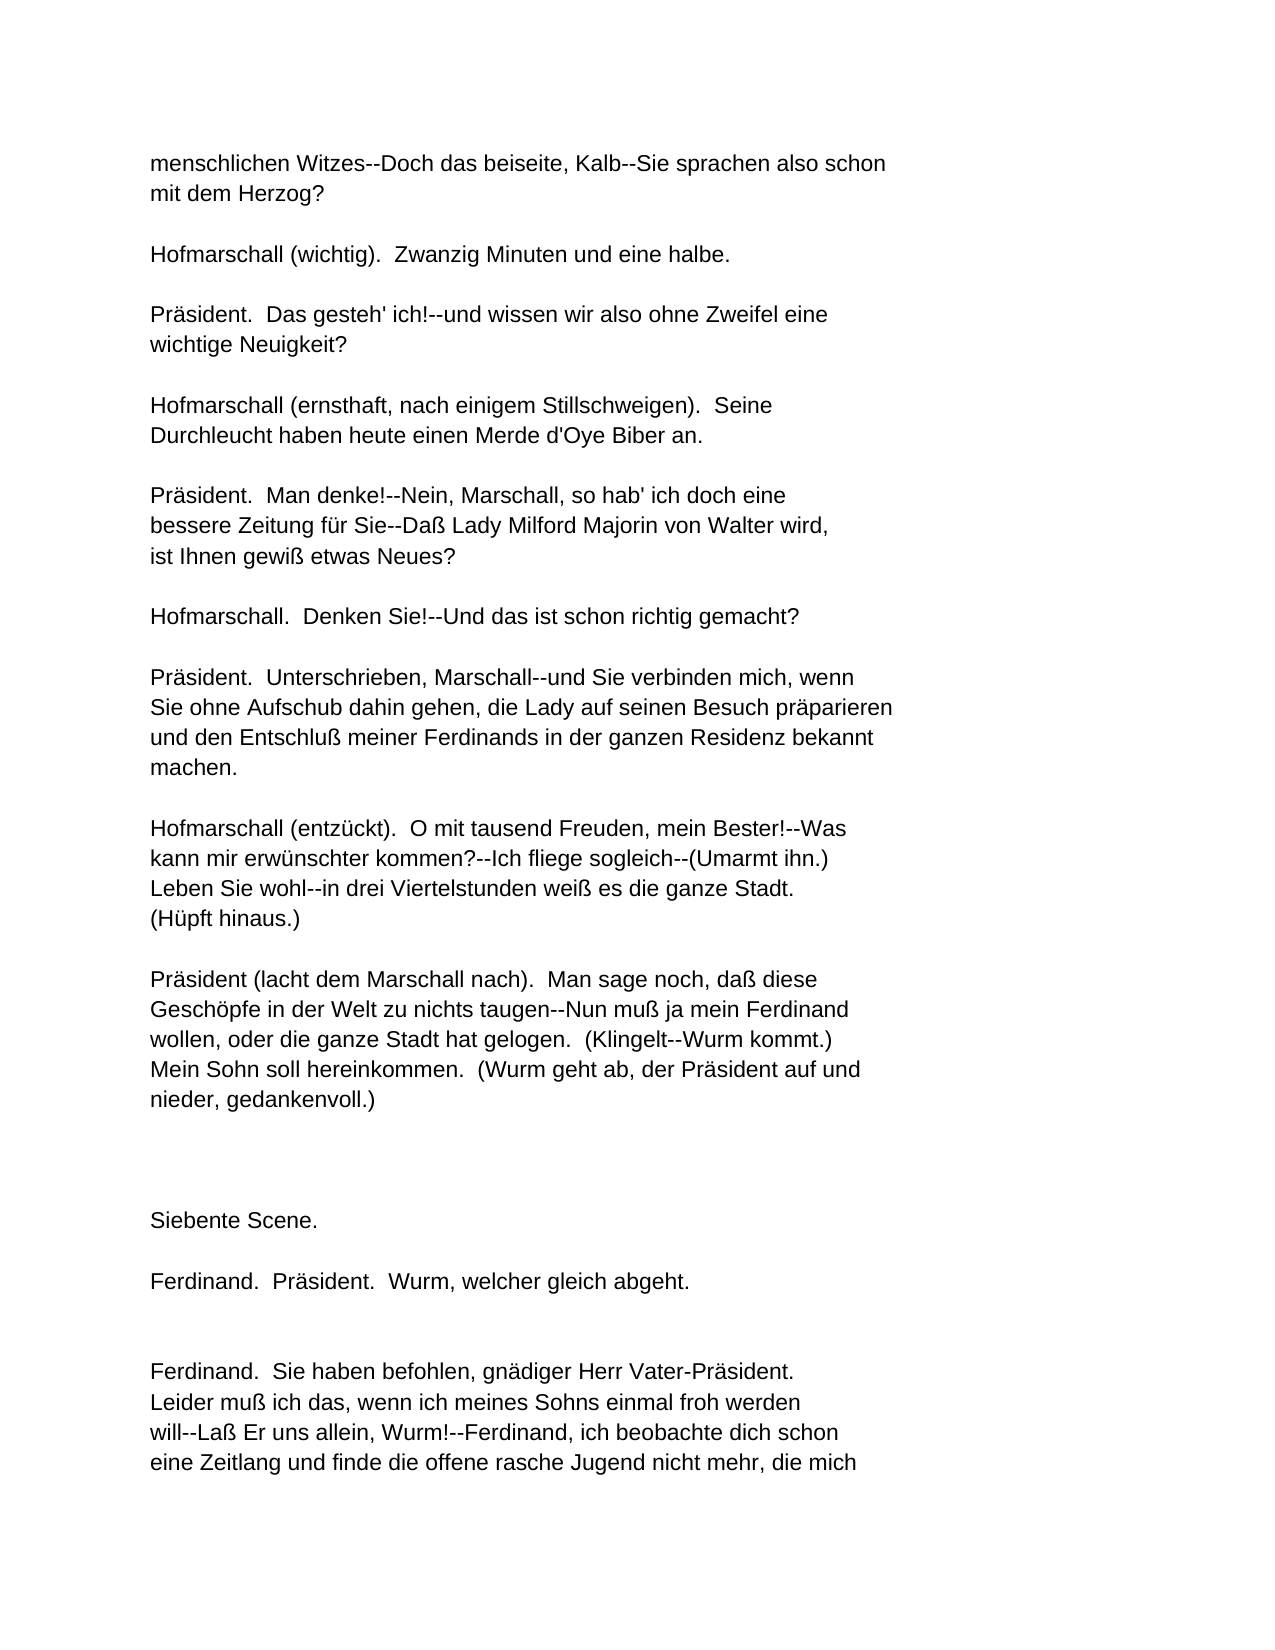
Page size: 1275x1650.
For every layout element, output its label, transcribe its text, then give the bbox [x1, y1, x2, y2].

text bessere Zeitung für Sie--Daß Lady Milford Majorin von Walter wird, [150, 512, 1125, 539]
text ist Ihnen gewiß etwas Neues? [150, 543, 1125, 569]
text Ferdinand. Sie haben befohlen, gnädiger Herr Vater-Präsident. [150, 1358, 1125, 1385]
text menschlichen Witzes--Doch das beiseite, Kalb--Sie sprachen also schon [150, 150, 1125, 176]
text Ferdinand. Präsident. Wurm, welcher gleich abgeht. [150, 1268, 1125, 1294]
text Präsident. Man denke!--Nein, Marschall, so hab' ich doch eine [150, 482, 1125, 509]
text nieder, gedankenvoll.) [150, 1086, 1125, 1113]
text Hofmarschall (wichtig). Zwanzig Minuten und eine halbe. [150, 241, 1125, 267]
text Leben Sie wohl--in drei Viertelstunden weiß es die ganze Stadt. [150, 875, 1125, 901]
text mit dem Herzog? [150, 180, 1125, 207]
text Sie ohne Aufschub dahin gehen, die Lady auf seinen Besuch präparieren [150, 694, 1125, 720]
text Hofmarschall (ernsthaft, nach einigem Stillschweigen). Seine [150, 392, 1125, 418]
text Präsident. Das gesteh' ich!--und wissen wir also ohne Zweifel eine [150, 301, 1125, 327]
text Leider muß ich das, wenn ich meines Sohns einmal froh werden [150, 1388, 1125, 1415]
text wichtige Neuigkeit? [150, 331, 1125, 358]
text Geschöpfe in der Welt zu nichts taugen--Nun muß ja mein Ferdinand [150, 996, 1125, 1022]
text wollen, oder die ganze Stadt hat gelogen. (Klingelt--Wurm kommt.) [150, 1026, 1125, 1052]
text Siebente Scene. [150, 1207, 1125, 1234]
text kann mir erwünschter kommen?--Ich fliege sogleich--(Umarmt ihn.) [150, 845, 1125, 871]
text machen. [150, 754, 1125, 781]
text Mein Sohn soll hereinkommen. (Wurm geht ab, der Präsident auf und [150, 1056, 1125, 1083]
text Durchleucht haben heute einen Merde d'Oye Biber an. [150, 422, 1125, 448]
text Hofmarschall. Denken Sie!--Und das ist schon richtig gemacht? [150, 603, 1125, 629]
text (Hüpft hinaus.) [150, 905, 1125, 932]
text Präsident. Unterschrieben, Marschall--und Sie verbinden mich, wenn [150, 663, 1125, 690]
text eine Zeitlang und finde die offene rasche Jugend nicht mehr, die mich [150, 1449, 1125, 1475]
text will--Laß Er uns allein, Wurm!--Ferdinand, ich beobachte dich schon [150, 1419, 1125, 1445]
text Hofmarschall (entzückt). O mit tausend Freuden, mein Bester!--Was [150, 814, 1125, 841]
text Präsident (lacht dem Marschall nach). Man sage noch, daß diese [150, 966, 1125, 992]
text und den Entschluß meiner Ferdinands in der ganzen Residenz bekannt [150, 724, 1125, 750]
